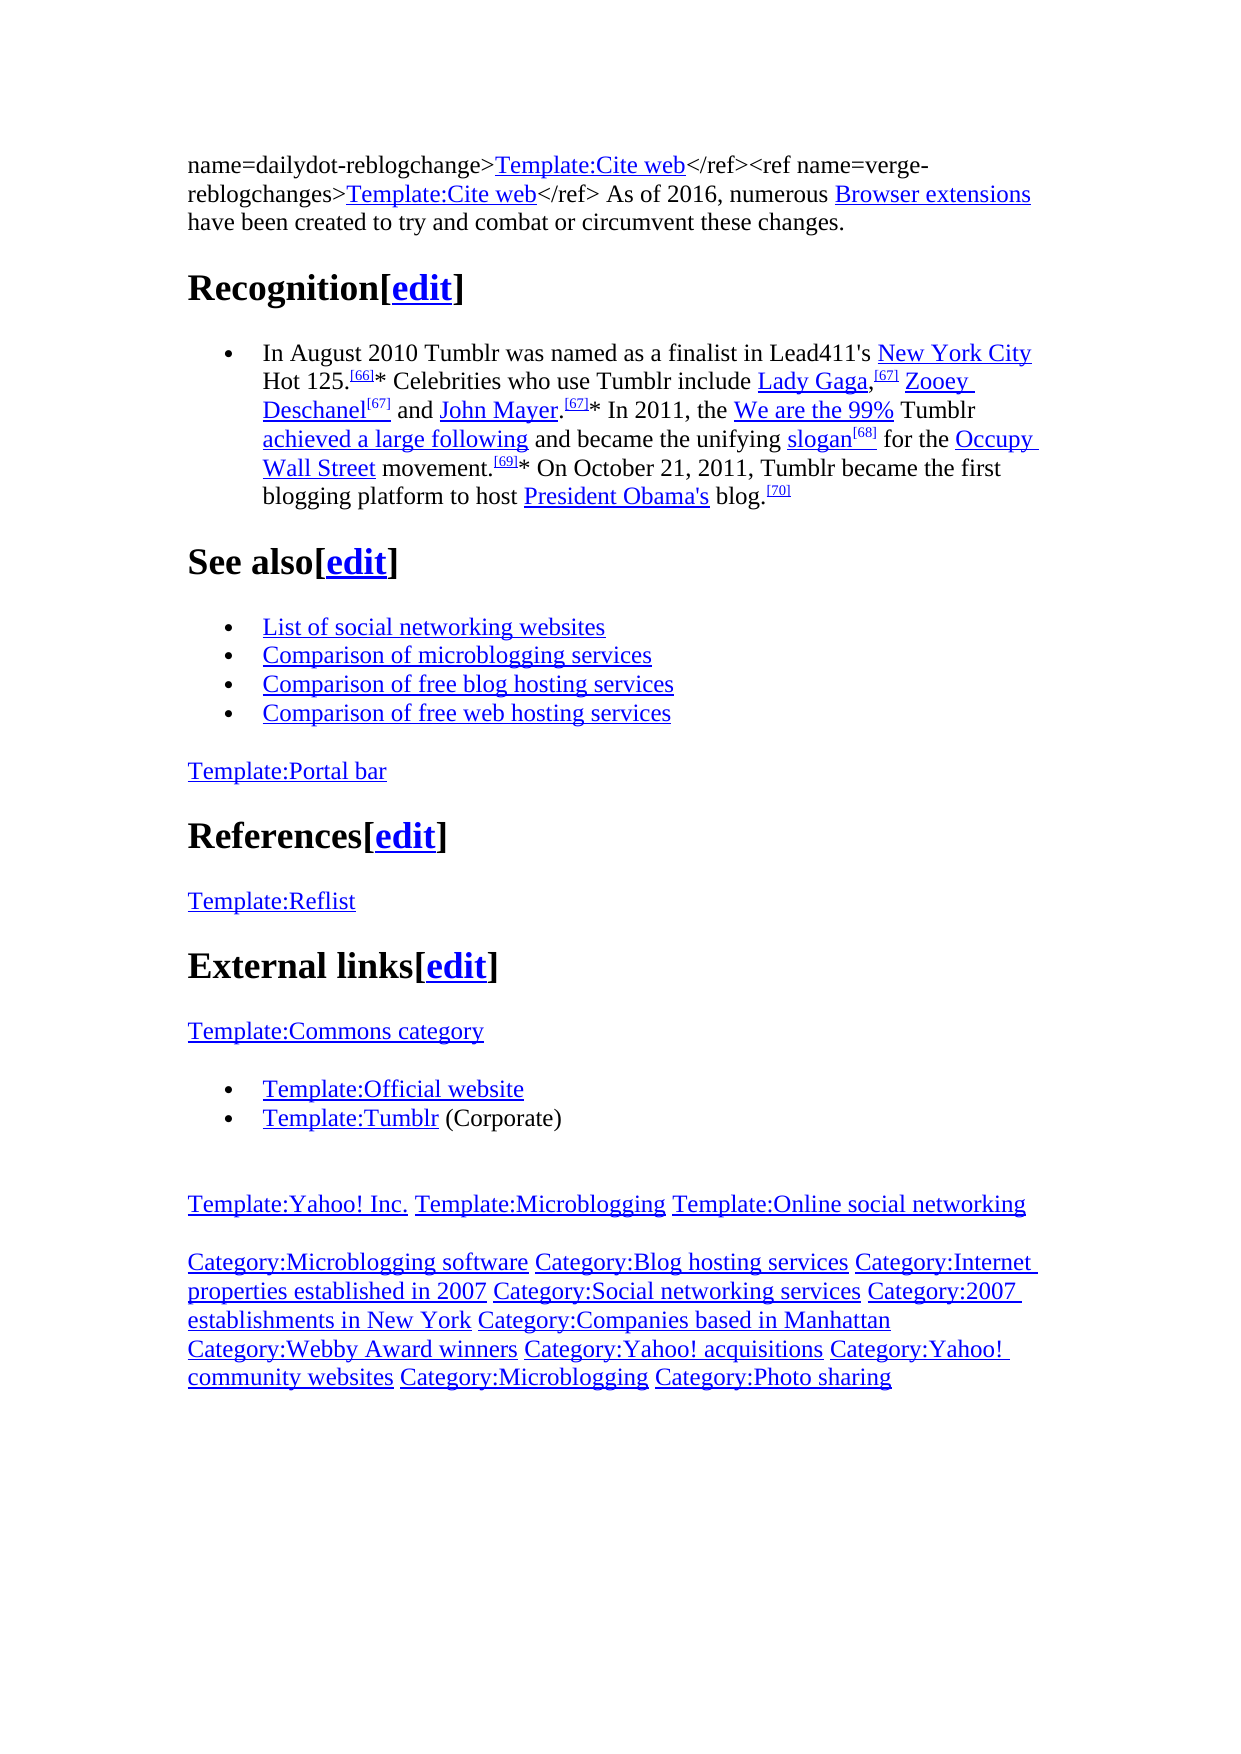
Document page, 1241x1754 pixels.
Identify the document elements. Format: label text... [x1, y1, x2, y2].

text Template:Reflist [187, 886, 1053, 915]
subtitle References[edit] [187, 814, 1053, 857]
list Comparison of free web hosting services [225, 698, 1053, 727]
list In August 2010 Tumblr was named as a finalist in Lead411's New York City Hot 125.[66]* Celebrities who use Tumblr include Lady Gaga,[67] Zooey Deschanel[67] and John Mayer.[67]* In 2011, the We are the 99% Tumblr achieved a large following and became the unifying slogan[68] for the Occupy Wall Street movement.[69]* On October 21, 2011, Tumblr became the first blogging platform to host President Obama's blog.[70] [225, 338, 1053, 510]
list Comparison of free blog hosting services [225, 669, 1053, 698]
text Template:Yahoo! Inc. Template:Microblogging Template:Online social networking [187, 1161, 1053, 1218]
text Template:Commons category [187, 1016, 1053, 1045]
list Template:Tumblr (Corporate) [225, 1103, 1053, 1132]
text Category:Microblogging software Category:Blog hosting services Category:Internet properties established in 2007 Category:Social networking services Category:2007 establishments in New York Category:Companies based in Manhattan Category:Webby Award winners Category:Yahoo! acquisitions Category:Yahoo! community websites Category:Microblogging Category:Photo sharing [187, 1247, 1053, 1391]
list List of social networking websites [225, 612, 1053, 640]
list Comparison of microblogging services [225, 640, 1053, 669]
subtitle Recognition[edit] [187, 265, 1053, 308]
list Template:Official website [225, 1074, 1053, 1103]
subtitle External links[edit] [187, 944, 1053, 987]
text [187, 150, 1053, 236]
subtitle See also[edit] [187, 539, 1053, 582]
text Template:Portal bar [187, 756, 1053, 784]
